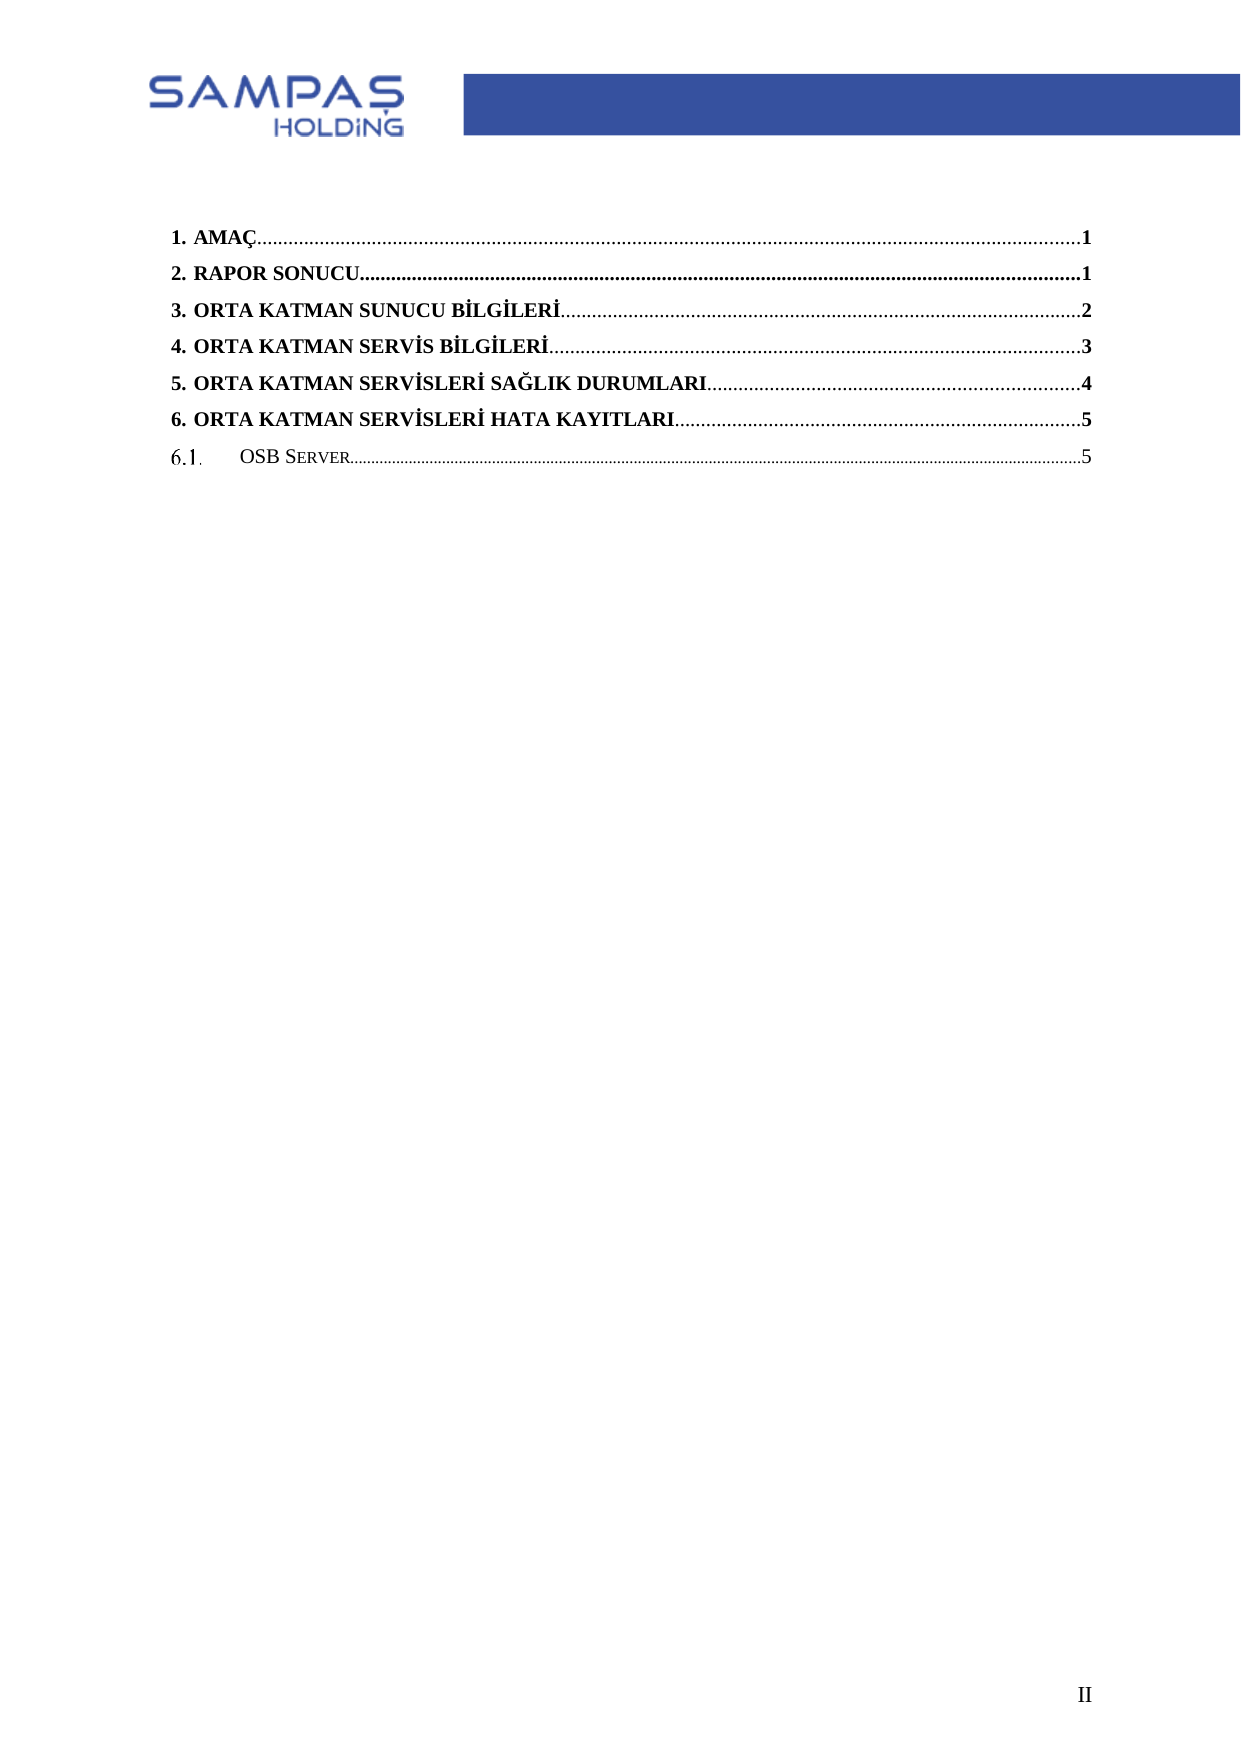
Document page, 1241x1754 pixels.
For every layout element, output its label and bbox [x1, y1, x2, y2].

picture [171, 449, 202, 465]
picture [149, 75, 404, 137]
